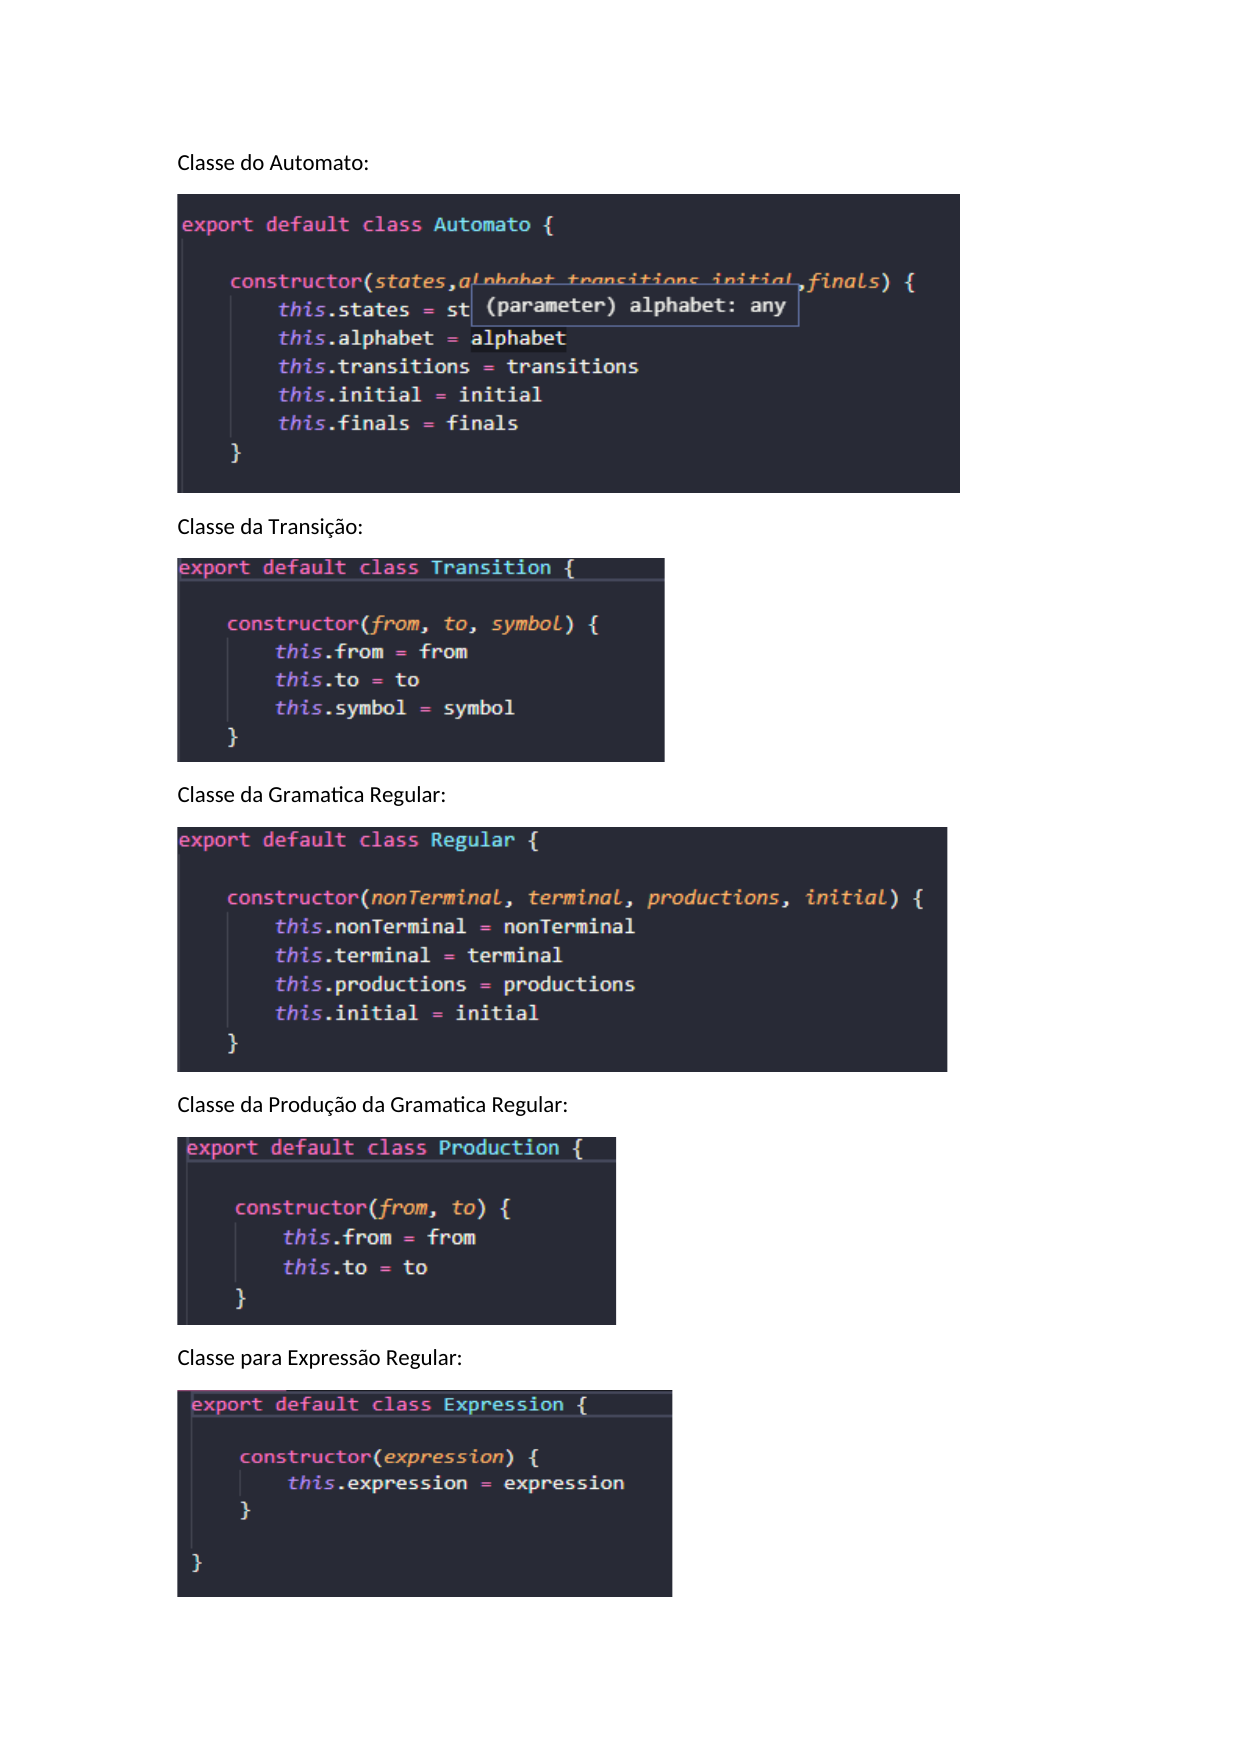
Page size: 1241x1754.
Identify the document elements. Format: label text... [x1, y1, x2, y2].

text Classe do Automato: [177, 148, 1063, 176]
text Classe da Produção da Gramatica Regular: [177, 1090, 1063, 1118]
picture [177, 1137, 617, 1325]
text Classe da Transição: [177, 512, 1063, 540]
picture [177, 1390, 673, 1597]
picture [177, 558, 665, 762]
picture [177, 194, 960, 493]
text Classe da Gramatica Regular: [177, 781, 1063, 809]
text Classe para Expressão Regular: [177, 1343, 1063, 1371]
picture [177, 827, 948, 1072]
